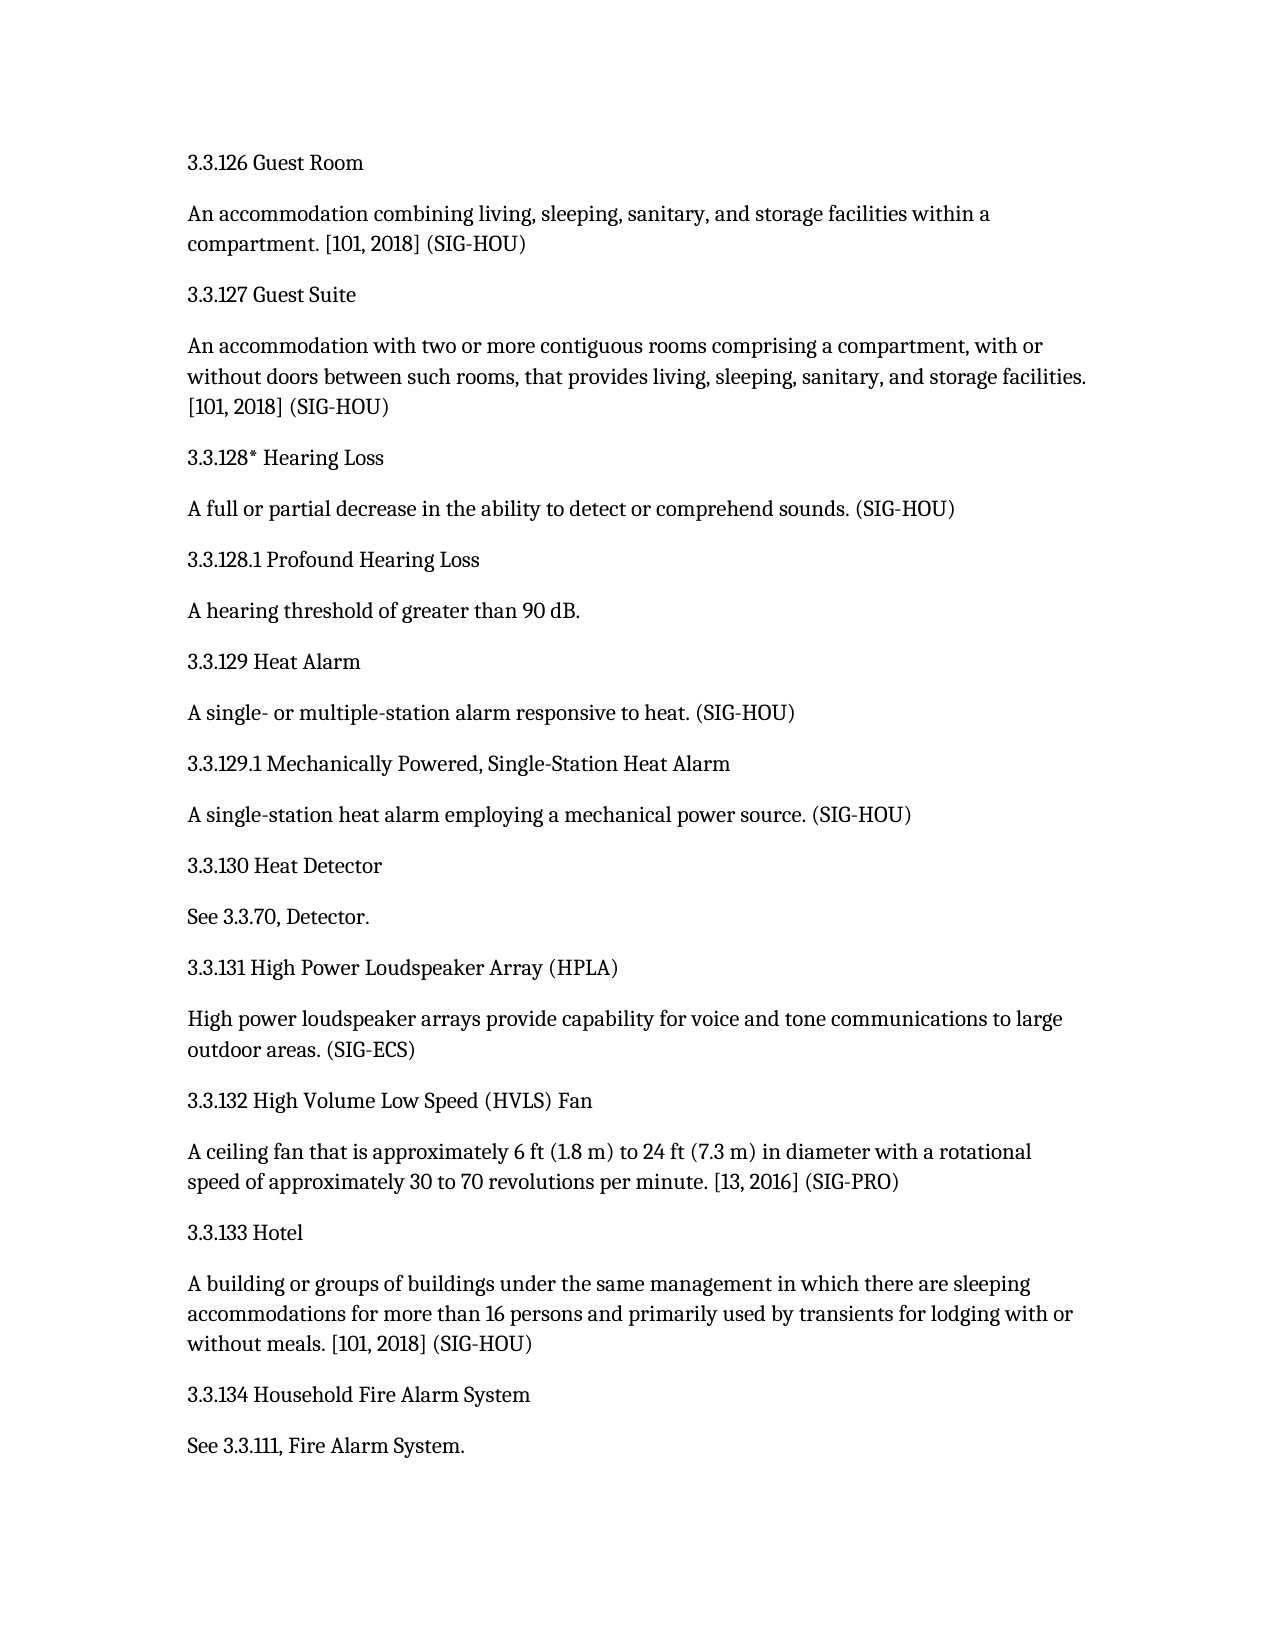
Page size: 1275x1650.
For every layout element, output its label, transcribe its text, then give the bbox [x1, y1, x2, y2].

text 3.3.129.1 Mechanically Powered, Single-Station Heat Alarm [187, 751, 1087, 777]
text 3.3.128* Hearing Loss [187, 445, 1087, 471]
text 3.3.130 Heat Detector [187, 853, 1087, 879]
text High power loudspeaker arrays provide capability for voice and tone communications to large outdoor areas. (SIG-ECS) [187, 1006, 1087, 1063]
text A full or partial decrease in the ability to detect or comprehend sounds. (SIG-HOU) [187, 496, 1087, 522]
text 3.3.133 Hotel [187, 1220, 1087, 1246]
text 3.3.126 Guest Room [187, 150, 1087, 176]
text A building or groups of buildings under the same management in which there are sleeping accommodations for more than 16 persons and primarily used by transients for lodging with or without meals. [101, 2018] (SIG-HOU) [187, 1271, 1087, 1358]
text 3.3.131 High Power Loudspeaker Array (HPLA) [187, 955, 1087, 982]
text See 3.3.111, Fire Alarm System. [187, 1433, 1087, 1460]
text 3.3.132 High Volume Low Speed (HVLS) Fan [187, 1087, 1087, 1114]
text A single- or multiple-station alarm responsive to heat. (SIG-HOU) [187, 700, 1087, 726]
text An accommodation with two or more contiguous rooms comprising a compartment, with or without doors between such rooms, that provides living, sleeping, sanitary, and storage facilities. [101, 2018] (SIG-HOU) [187, 333, 1087, 420]
text 3.3.127 Guest Suite [187, 282, 1087, 309]
text 3.3.129 Heat Alarm [187, 649, 1087, 675]
text An accommodation combining living, sleeping, sanitary, and storage facilities within a compartment. [101, 2018] (SIG-HOU) [187, 201, 1087, 258]
text 3.3.128.1 Profound Hearing Loss [187, 547, 1087, 573]
text A hearing threshold of greater than 90 dB. [187, 598, 1087, 624]
text 3.3.134 Household Fire Alarm System [187, 1382, 1087, 1409]
text See 3.3.70, Detector. [187, 904, 1087, 931]
text A ceiling fan that is approximately 6 ft (1.8 m) to 24 ft (7.3 m) in diameter with a rotational speed of approximately 30 to 70 revolutions per minute. [13, 2016] (SIG-PRO) [187, 1138, 1087, 1195]
text A single-station heat alarm employing a mechanical power source. (SIG-HOU) [187, 802, 1087, 828]
